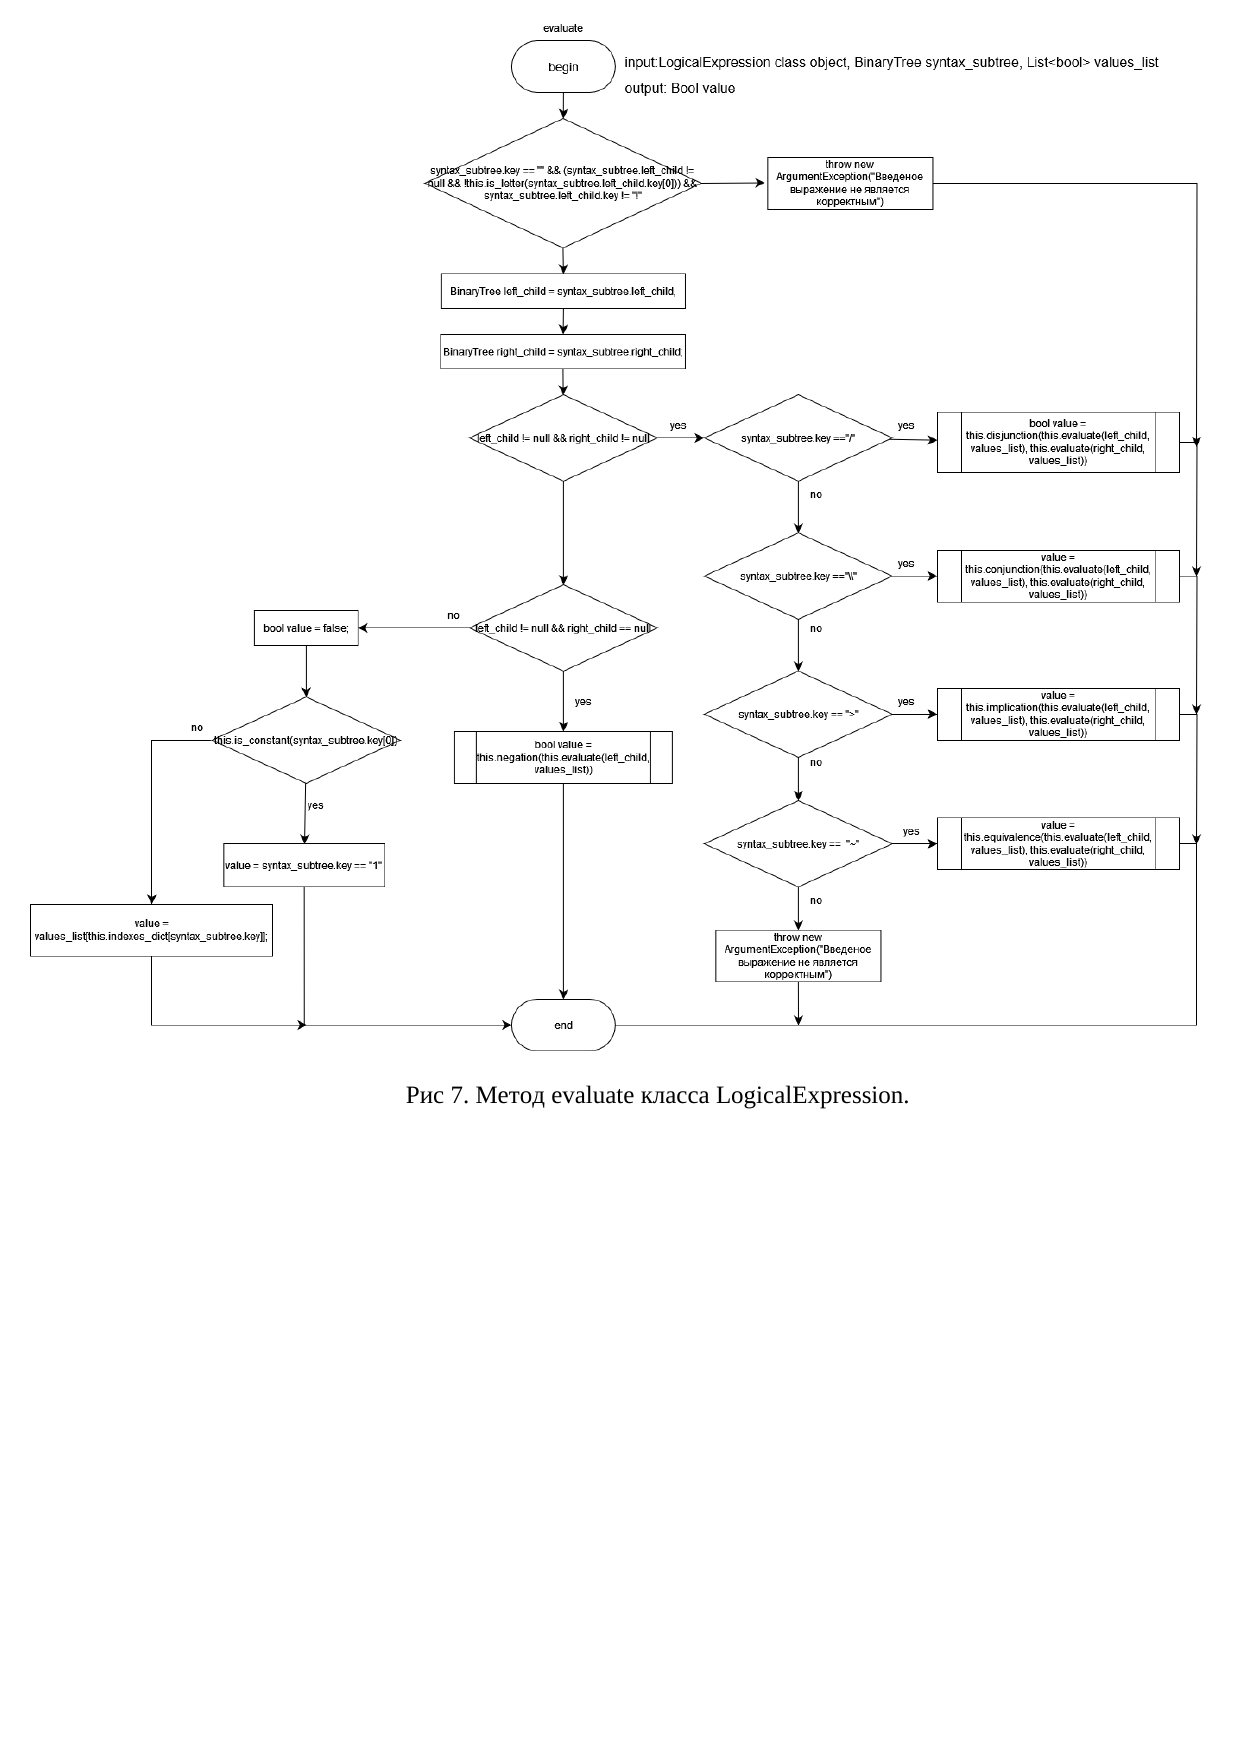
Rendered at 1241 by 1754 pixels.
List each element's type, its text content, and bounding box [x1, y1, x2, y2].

list Рис 7. Метод evaluate класса LogicalExpression. [150, 1080, 1165, 1108]
picture [30, 14, 1206, 1051]
